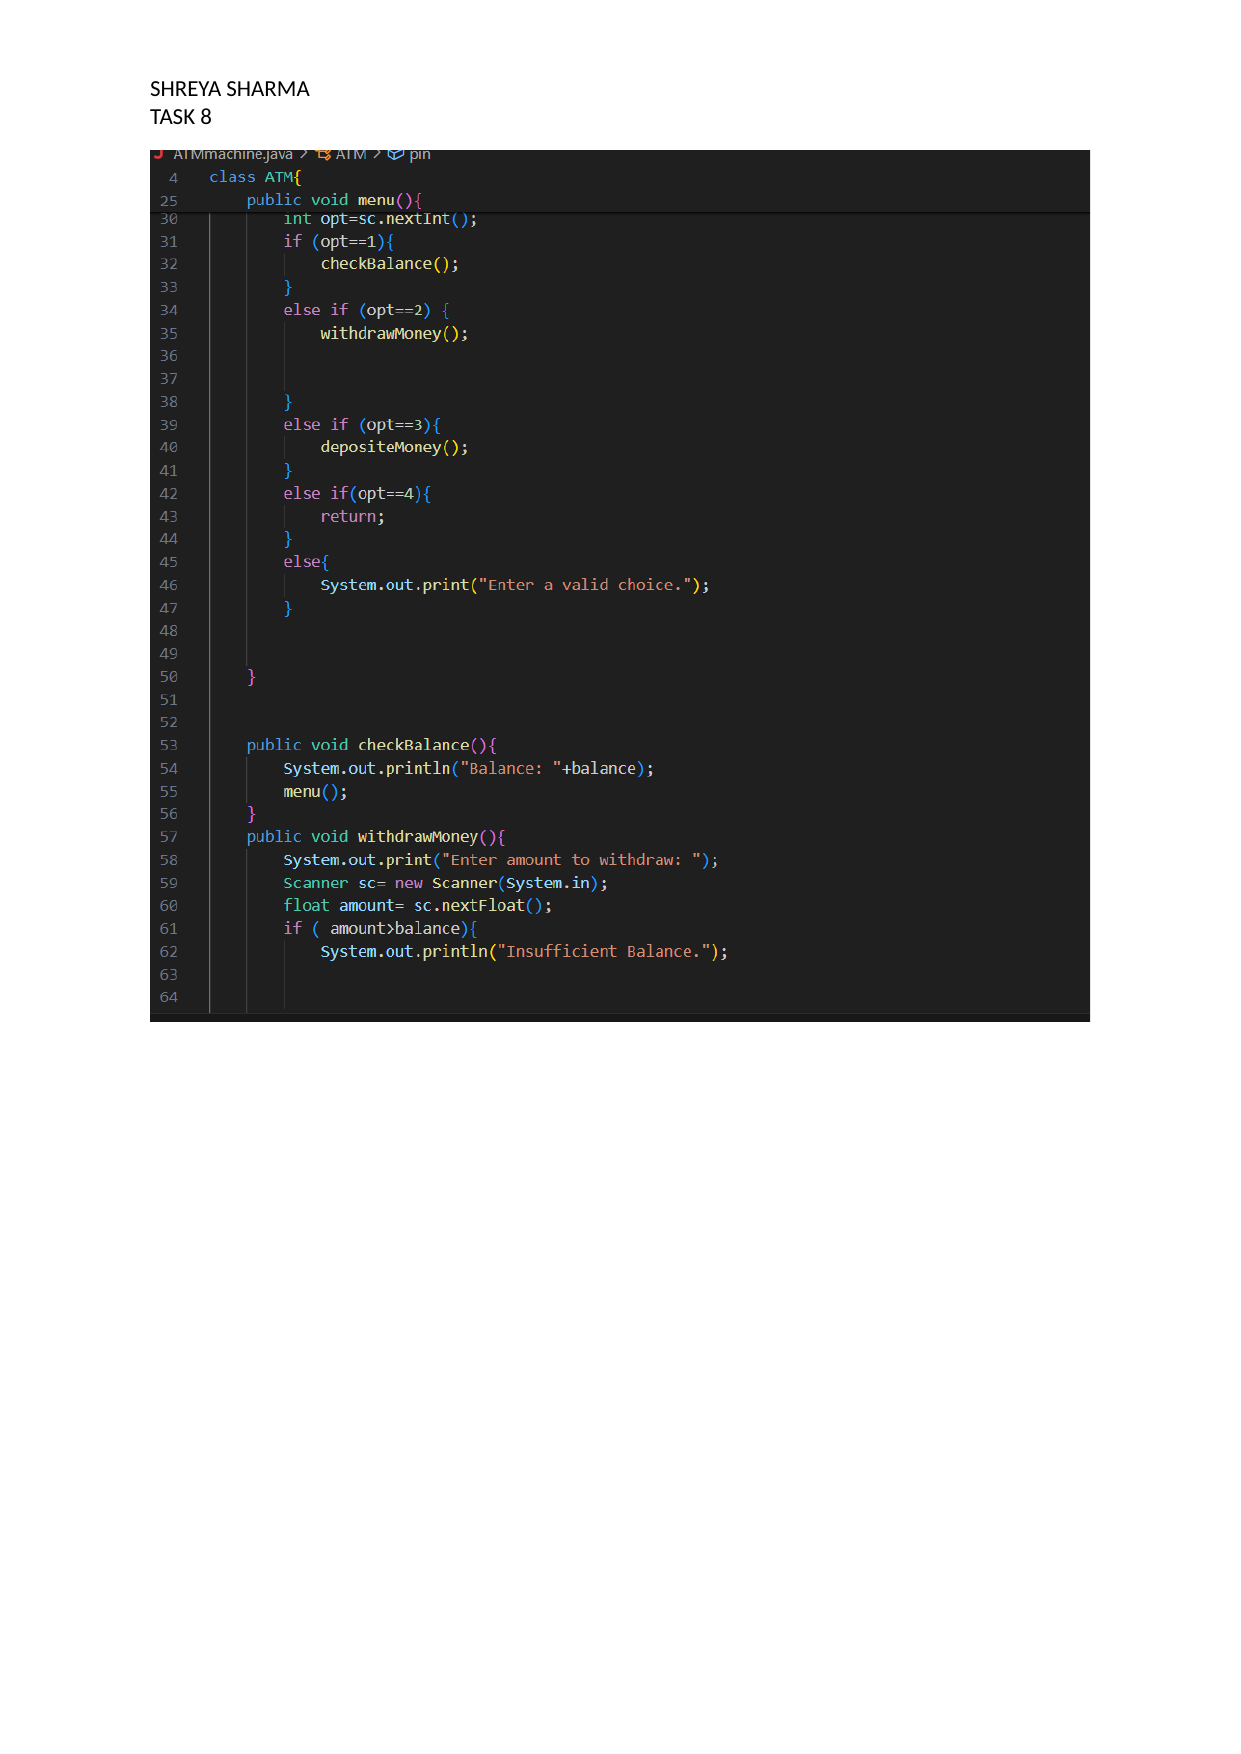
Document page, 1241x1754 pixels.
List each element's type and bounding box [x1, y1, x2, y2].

picture [150, 150, 1091, 1022]
